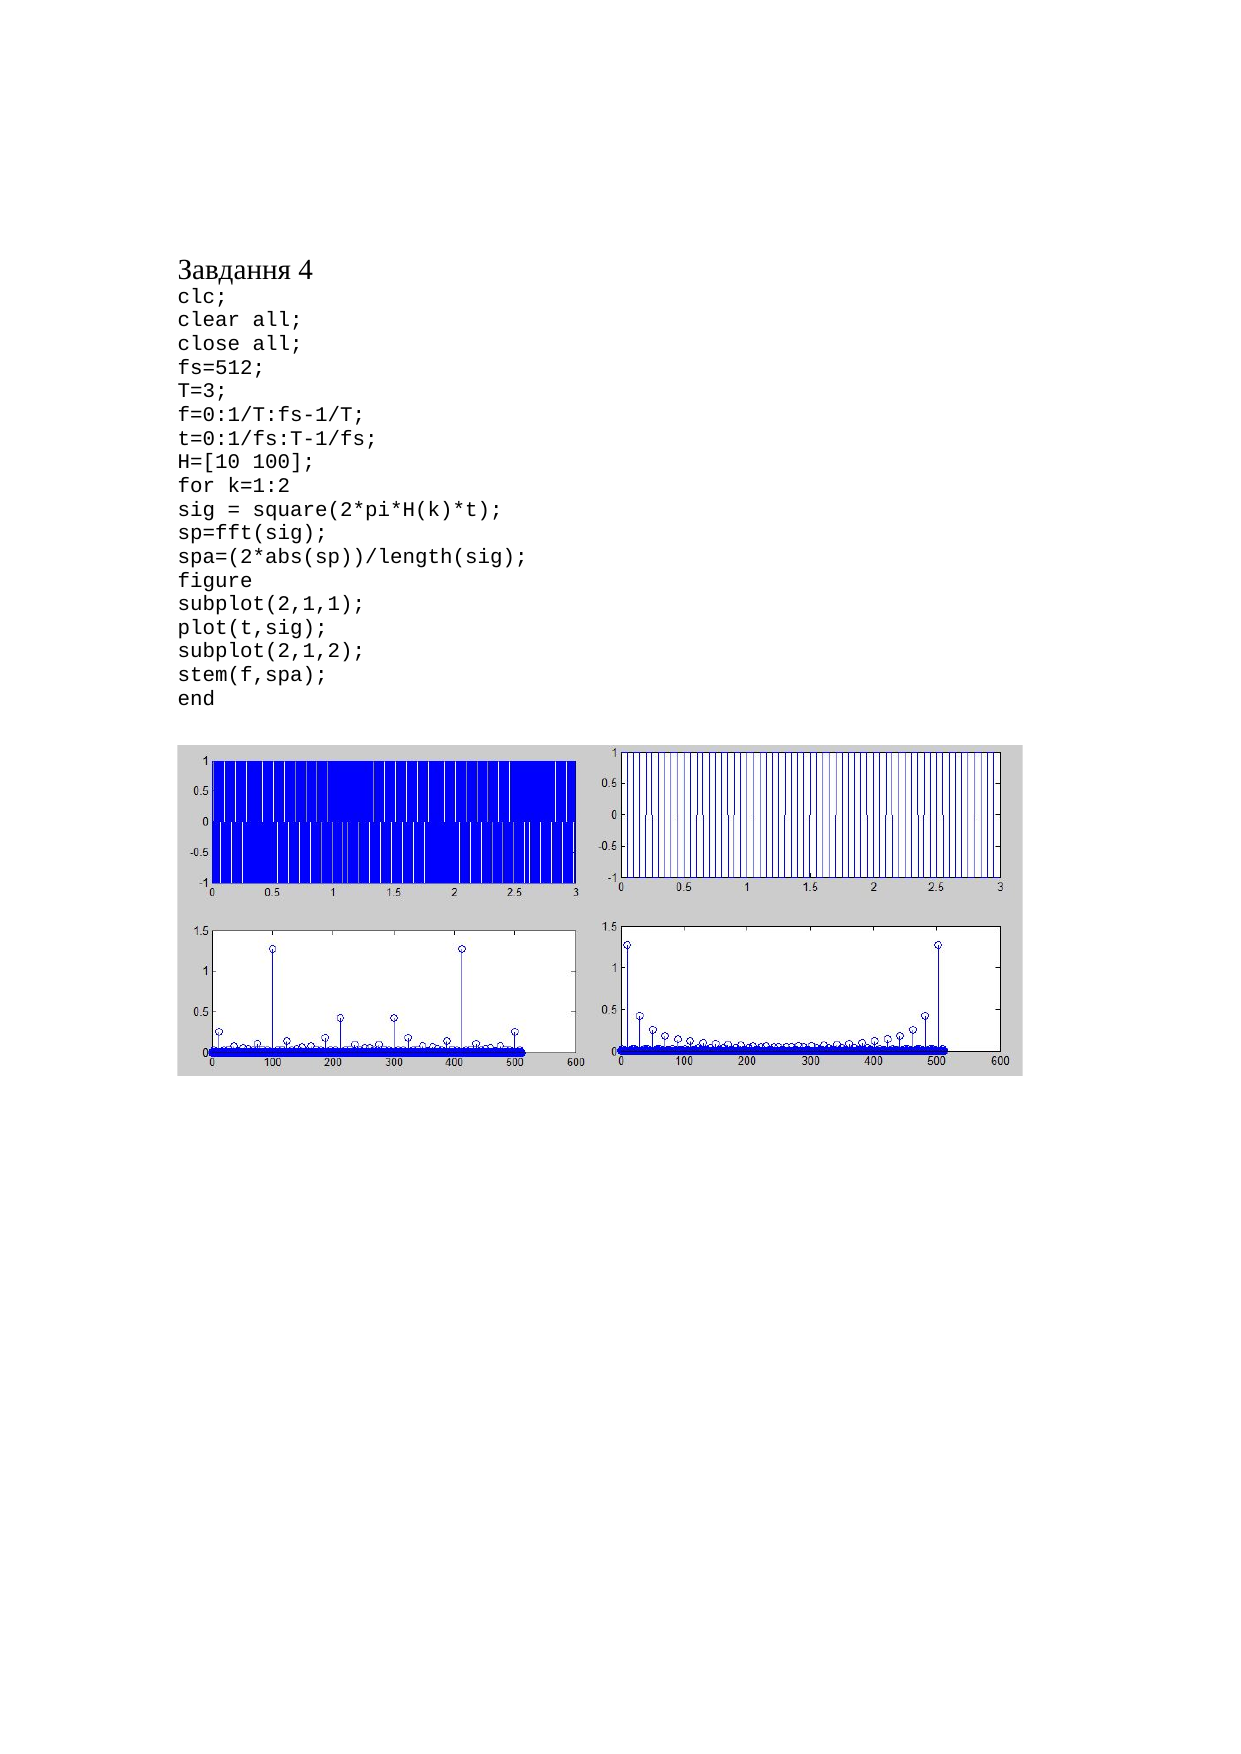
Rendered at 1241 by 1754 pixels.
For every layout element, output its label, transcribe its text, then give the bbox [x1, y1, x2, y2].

text H=[10 100]; [177, 451, 1152, 475]
text clear all; [177, 309, 1152, 333]
text clc; [177, 286, 1152, 309]
text plot(t,sig); [177, 617, 1152, 641]
text f=0:1/T:fs-1/T; [177, 404, 1152, 428]
text sp=fft(sig); [177, 522, 1152, 546]
text for k=1:2 [177, 475, 1152, 499]
text T=3; [177, 380, 1152, 404]
text Завдання 4 [177, 252, 1152, 286]
text fs=512; [177, 357, 1152, 380]
text t=0:1/fs:T-1/fs; [177, 428, 1152, 451]
text sig = square(2*pi*H(k)*t); [177, 499, 1152, 522]
text spa=(2*abs(sp))/length(sig); [177, 546, 1152, 569]
text figure [177, 569, 1152, 593]
text subplot(2,1,2); [177, 641, 1152, 664]
picture [177, 745, 1023, 1076]
text stem(f,spa); [177, 664, 1152, 688]
text close all; [177, 333, 1152, 357]
text subplot(2,1,1); [177, 593, 1152, 617]
text end [177, 688, 1152, 711]
